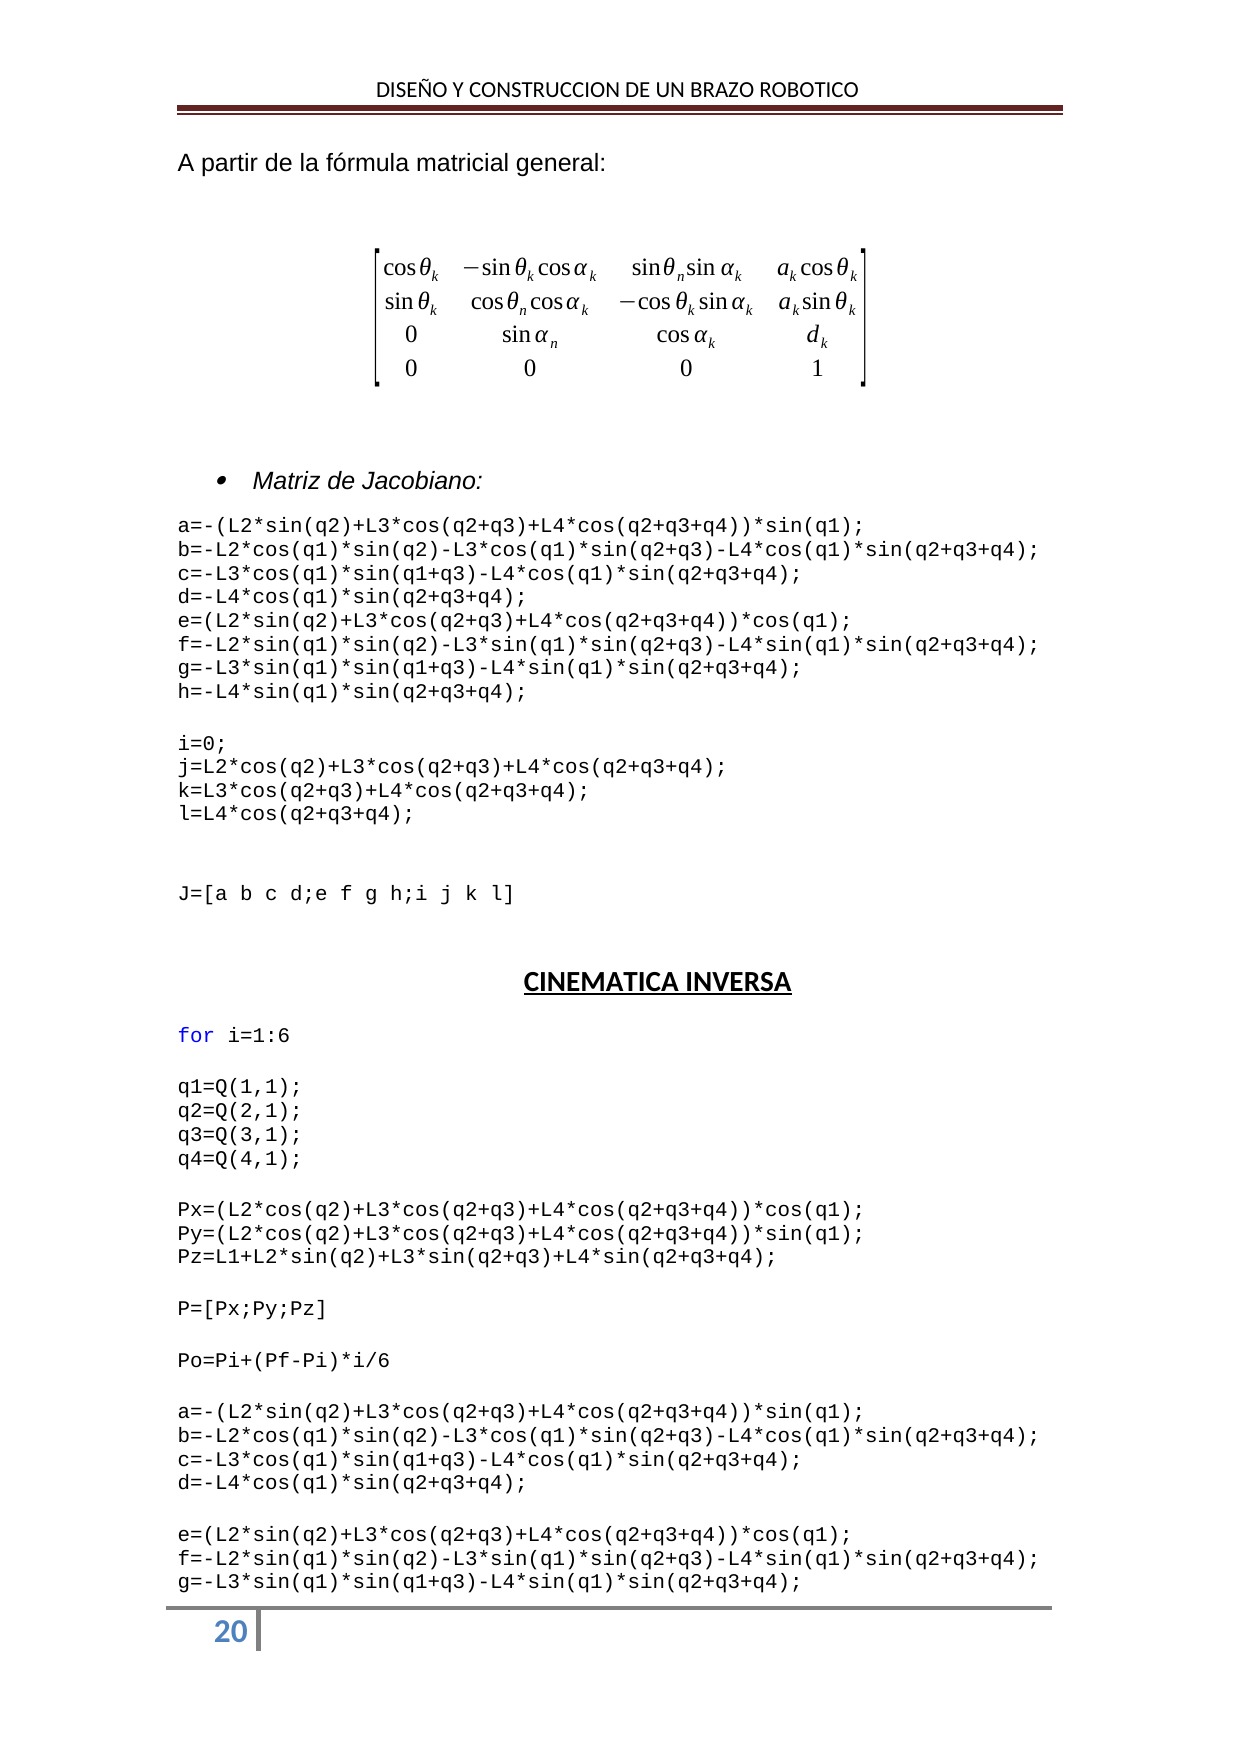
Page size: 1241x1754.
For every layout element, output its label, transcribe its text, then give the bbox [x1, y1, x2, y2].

text g=-L3*sin(q1)*sin(q1+q3)-L4*sin(q1)*sin(q2+q3+q4); [177, 1571, 1063, 1595]
text c=-L3*cos(q1)*sin(q1+q3)-L4*cos(q1)*sin(q2+q3+q4); [177, 1449, 1063, 1472]
text q3=Q(3,1); [177, 1124, 1063, 1147]
text a=-(L2*sin(q2)+L3*cos(q2+q3)+L4*cos(q2+q3+q4))*sin(q1); [177, 515, 1063, 539]
text c=-L3*cos(q1)*sin(q1+q3)-L4*cos(q1)*sin(q2+q3+q4); [177, 563, 1063, 586]
text Px=(L2*cos(q2)+L3*cos(q2+q3)+L4*cos(q2+q3+q4))*cos(q1); [177, 1199, 1063, 1223]
text e=(L2*sin(q2)+L3*cos(q2+q3)+L4*cos(q2+q3+q4))*cos(q1); [177, 610, 1063, 633]
text J=[a b c d;e f g h;i j k l] [177, 883, 1063, 907]
text i=0; [177, 732, 1063, 756]
text A partir de la fórmula matricial general: [177, 148, 1063, 176]
text j=L2*cos(q2)+L3*cos(q2+q3)+L4*cos(q2+q3+q4); [177, 756, 1063, 780]
text b=-L2*cos(q1)*sin(q2)-L3*cos(q1)*sin(q2+q3)-L4*cos(q1)*sin(q2+q3+q4); [177, 539, 1063, 563]
text q4=Q(4,1); [177, 1147, 1063, 1171]
text g=-L3*sin(q1)*sin(q1+q3)-L4*sin(q1)*sin(q2+q3+q4); [177, 657, 1063, 681]
text for i=1:6 [177, 1025, 1063, 1048]
text k=L3*cos(q2+q3)+L4*cos(q2+q3+q4); [177, 780, 1063, 803]
text b=-L2*cos(q1)*sin(q2)-L3*cos(q1)*sin(q2+q3)-L4*cos(q1)*sin(q2+q3+q4); [177, 1425, 1063, 1449]
text l=L4*cos(q2+q3+q4); [177, 803, 1063, 827]
text Po=Pi+(Pf-Pi)*i/6 [177, 1350, 1063, 1373]
text d=-L4*cos(q1)*sin(q2+q3+q4); [177, 586, 1063, 610]
text q2=Q(2,1); [177, 1100, 1063, 1124]
text Py=(L2*cos(q2)+L3*cos(q2+q3)+L4*cos(q2+q3+q4))*sin(q1); [177, 1223, 1063, 1246]
text e=(L2*sin(q2)+L3*cos(q2+q3)+L4*cos(q2+q3+q4))*cos(q1); [177, 1524, 1063, 1548]
text h=-L4*sin(q1)*sin(q2+q3+q4); [177, 681, 1063, 704]
text f=-L2*sin(q1)*sin(q2)-L3*sin(q1)*sin(q2+q3)-L4*sin(q1)*sin(q2+q3+q4); [177, 1548, 1063, 1571]
list Matriz de Jacobiano: [215, 466, 1063, 494]
list CINEMATICA INVERSA [252, 963, 1063, 999]
text f=-L2*sin(q1)*sin(q2)-L3*sin(q1)*sin(q2+q3)-L4*sin(q1)*sin(q2+q3+q4); [177, 633, 1063, 657]
text d=-L4*cos(q1)*sin(q2+q3+q4); [177, 1472, 1063, 1496]
text a=-(L2*sin(q2)+L3*cos(q2+q3)+L4*cos(q2+q3+q4))*sin(q1); [177, 1401, 1063, 1425]
text P=[Px;Py;Pz] [177, 1298, 1063, 1322]
text Pz=L1+L2*sin(q2)+L3*sin(q2+q3)+L4*sin(q2+q3+q4); [177, 1246, 1063, 1270]
text q1=Q(1,1); [177, 1077, 1063, 1100]
